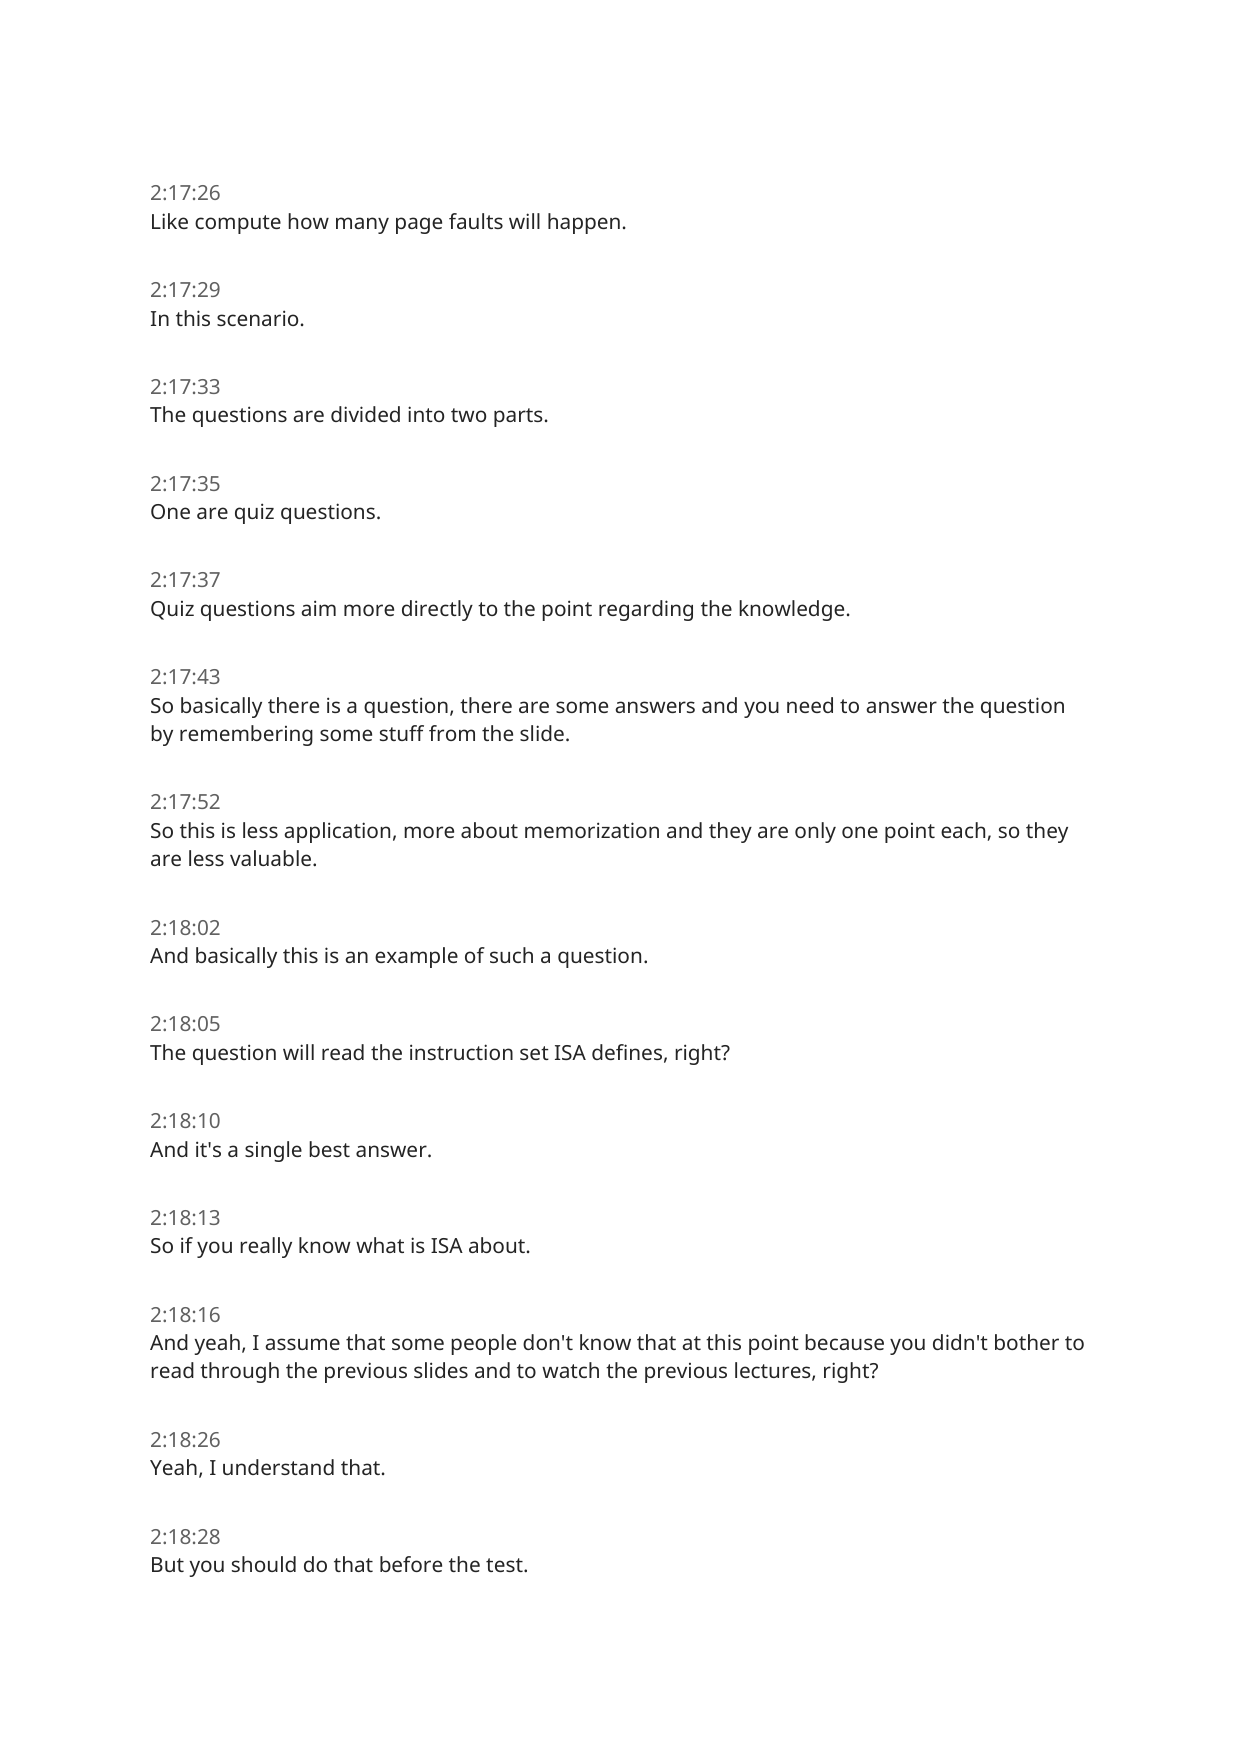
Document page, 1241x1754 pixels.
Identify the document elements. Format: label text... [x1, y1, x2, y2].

text 2:18:28 But you should do that before the test. [150, 1493, 1090, 1579]
text 2:17:37 Quiz questions aim more directly to the point regarding the knowledge. [150, 537, 1090, 622]
text 2:18:05 The question will read the instruction set ISA defines, right? [150, 981, 1090, 1066]
text 2:18:26 Yeah, I understand that. [150, 1397, 1090, 1482]
text 2:17:26 Like compute how many page faults will happen. [150, 150, 1090, 235]
text 2:17:33 The questions are divided into two parts. [150, 343, 1090, 429]
text 2:18:13 So if you really know what is ISA about. [150, 1174, 1090, 1260]
text 2:17:43 So basically there is a question, there are some answers and you need to answer the question by remembering some stuff from the slide. [150, 634, 1090, 748]
text 2:17:35 One are quiz questions. [150, 440, 1090, 526]
text 2:17:29 In this scenario. [150, 247, 1090, 332]
text 2:18:10 And it's a single best answer. [150, 1078, 1090, 1163]
text 2:18:02 And basically this is an example of such a question. [150, 884, 1090, 969]
text 2:17:52 So this is less application, more about memorization and they are only one point each, so they are less valuable. [150, 759, 1090, 873]
text 2:18:16 And yeah, I assume that some people don't know that at this point because you didn't bother to read through the previous slides and to watch the previous lectures, right? [150, 1271, 1090, 1385]
